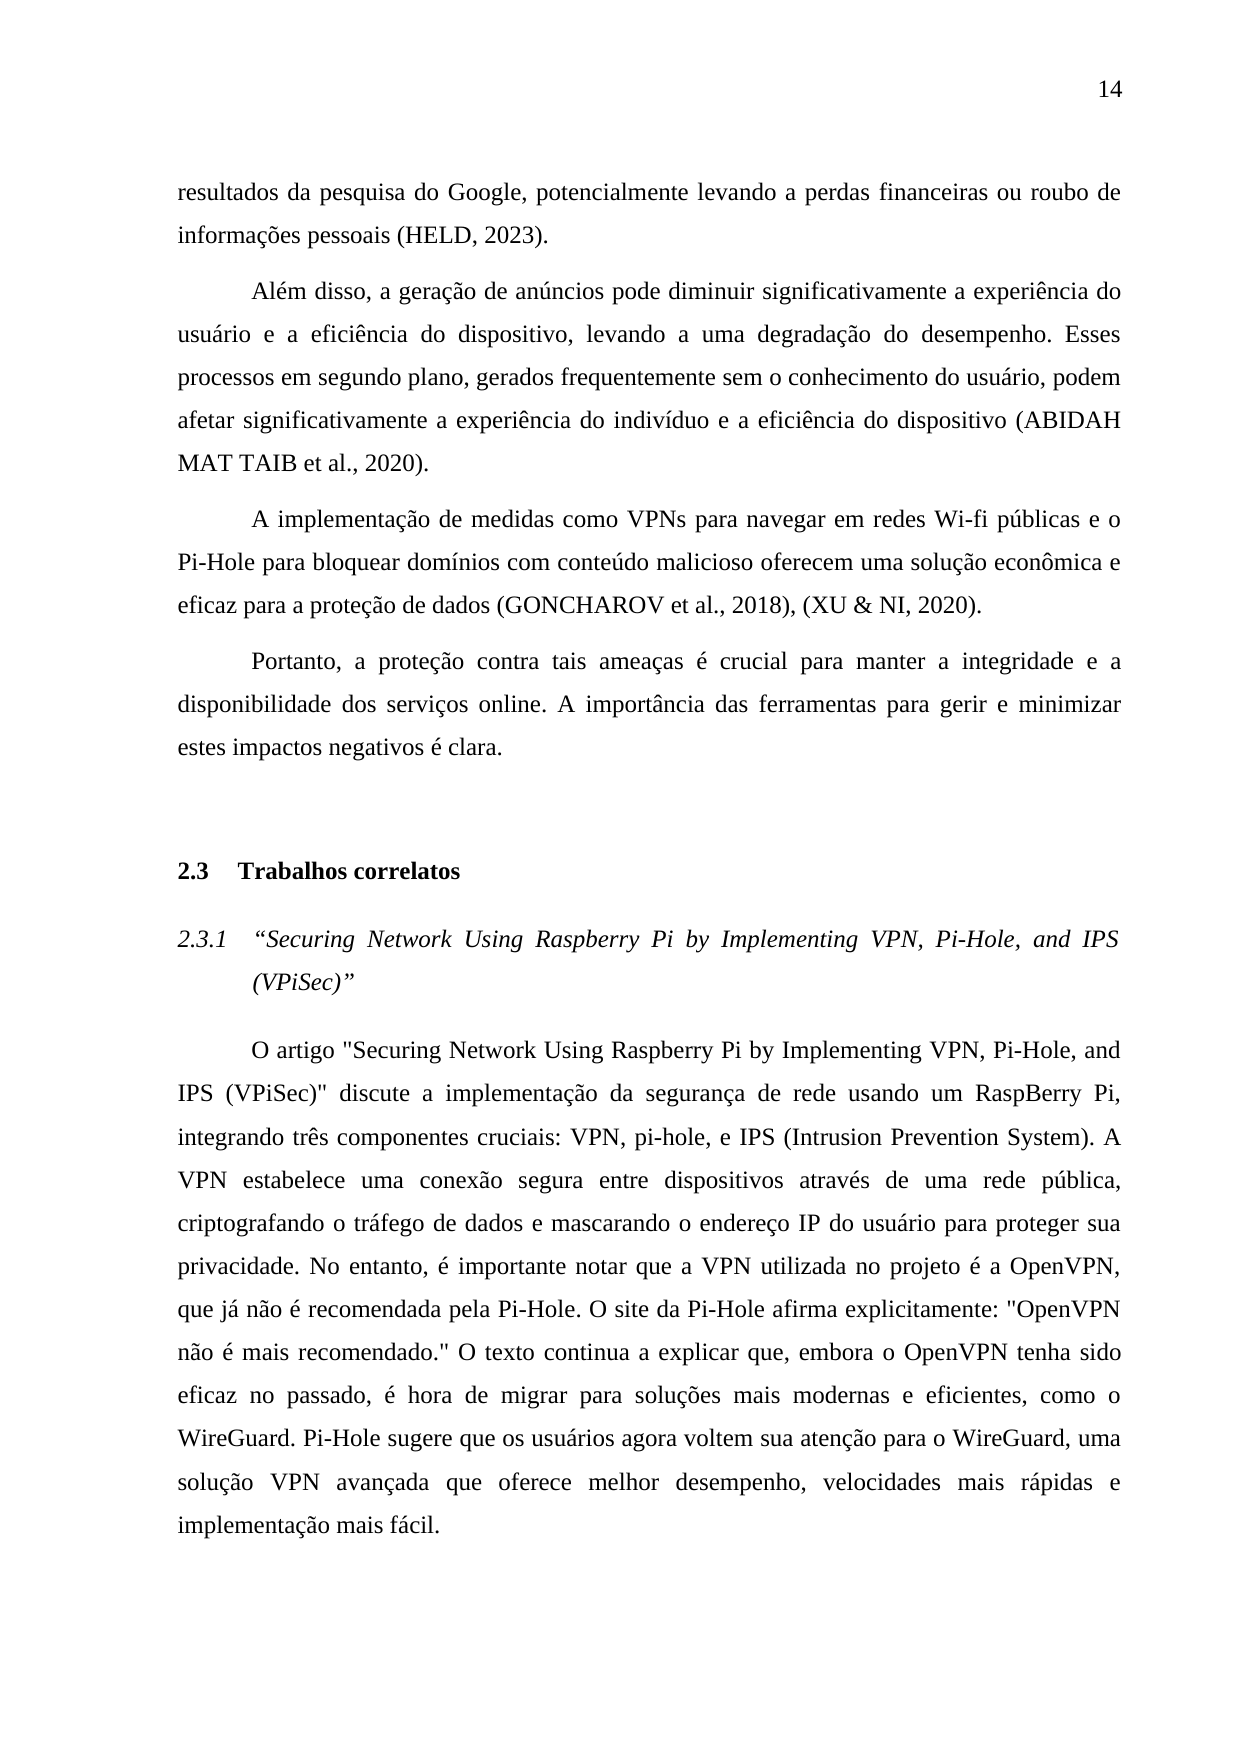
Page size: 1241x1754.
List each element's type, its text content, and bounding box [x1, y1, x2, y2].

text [177, 177, 1122, 249]
subtitle “Securing Network Using Raspberry Pi by Implementing VPN, Pi-Hole, and IPS (VPiSec)” [177, 924, 1122, 996]
text A implementação de medidas como VPNs para navegar em redes Wi-fi públicas e o Pi-Hole para bloquear domínios com conteúdo malicioso oferecem uma solução econômica e eficaz para a proteção de dados (GONCHAROV et al., 2018), (XU & NI, 2020). [177, 504, 1122, 619]
text O artigo "Securing Network Using Raspberry Pi by Implementing VPN, Pi-Hole, and IPS (VPiSec)" discute a implementação da segurança de rede usando um RaspBerry Pi, integrando três componentes cruciais: VPN, pi-hole, e IPS (Intrusion Prevention System). A VPN estabelece uma conexão segura entre dispositivos através de uma rede pública, criptografando o tráfego de dados e mascarando o endereço IP do usuário para proteger sua privacidade. No entanto, é importante notar que a VPN utilizada no projeto é a OpenVPN, que já não é recomendada pela Pi-Hole. O site da Pi-Hole afirma explicitamente: "OpenVPN não é mais recomendado." O texto continua a explicar que, embora o OpenVPN tenha sido eficaz no passado, é hora de migrar para soluções mais modernas e eficientes, como o WireGuard. Pi-Hole sugere que os usuários agora voltem sua atenção para o WireGuard, uma solução VPN avançada que oferece melhor desempenho, velocidades mais rápidas e implementação mais fácil. [177, 1035, 1122, 1538]
text Além disso, a geração de anúncios pode diminuir significativamente a experiência do usuário e a eficiência do dispositivo, levando a uma degradação do desempenho. Esses processos em segundo plano, gerados frequentemente sem o conhecimento do usuário, podem afetar significativamente a experiência do indivíduo e a eficiência do dispositivo (ABIDAH MAT TAIB et al., 2020). [177, 276, 1122, 477]
text Portanto, a proteção contra tais ameaças é crucial para manter a integridade e a disponibilidade dos serviços online. A importância das ferramentas para gerir e minimizar estes impactos negativos é clara. [177, 646, 1122, 761]
subtitle Trabalhos correlatos [177, 856, 1122, 885]
